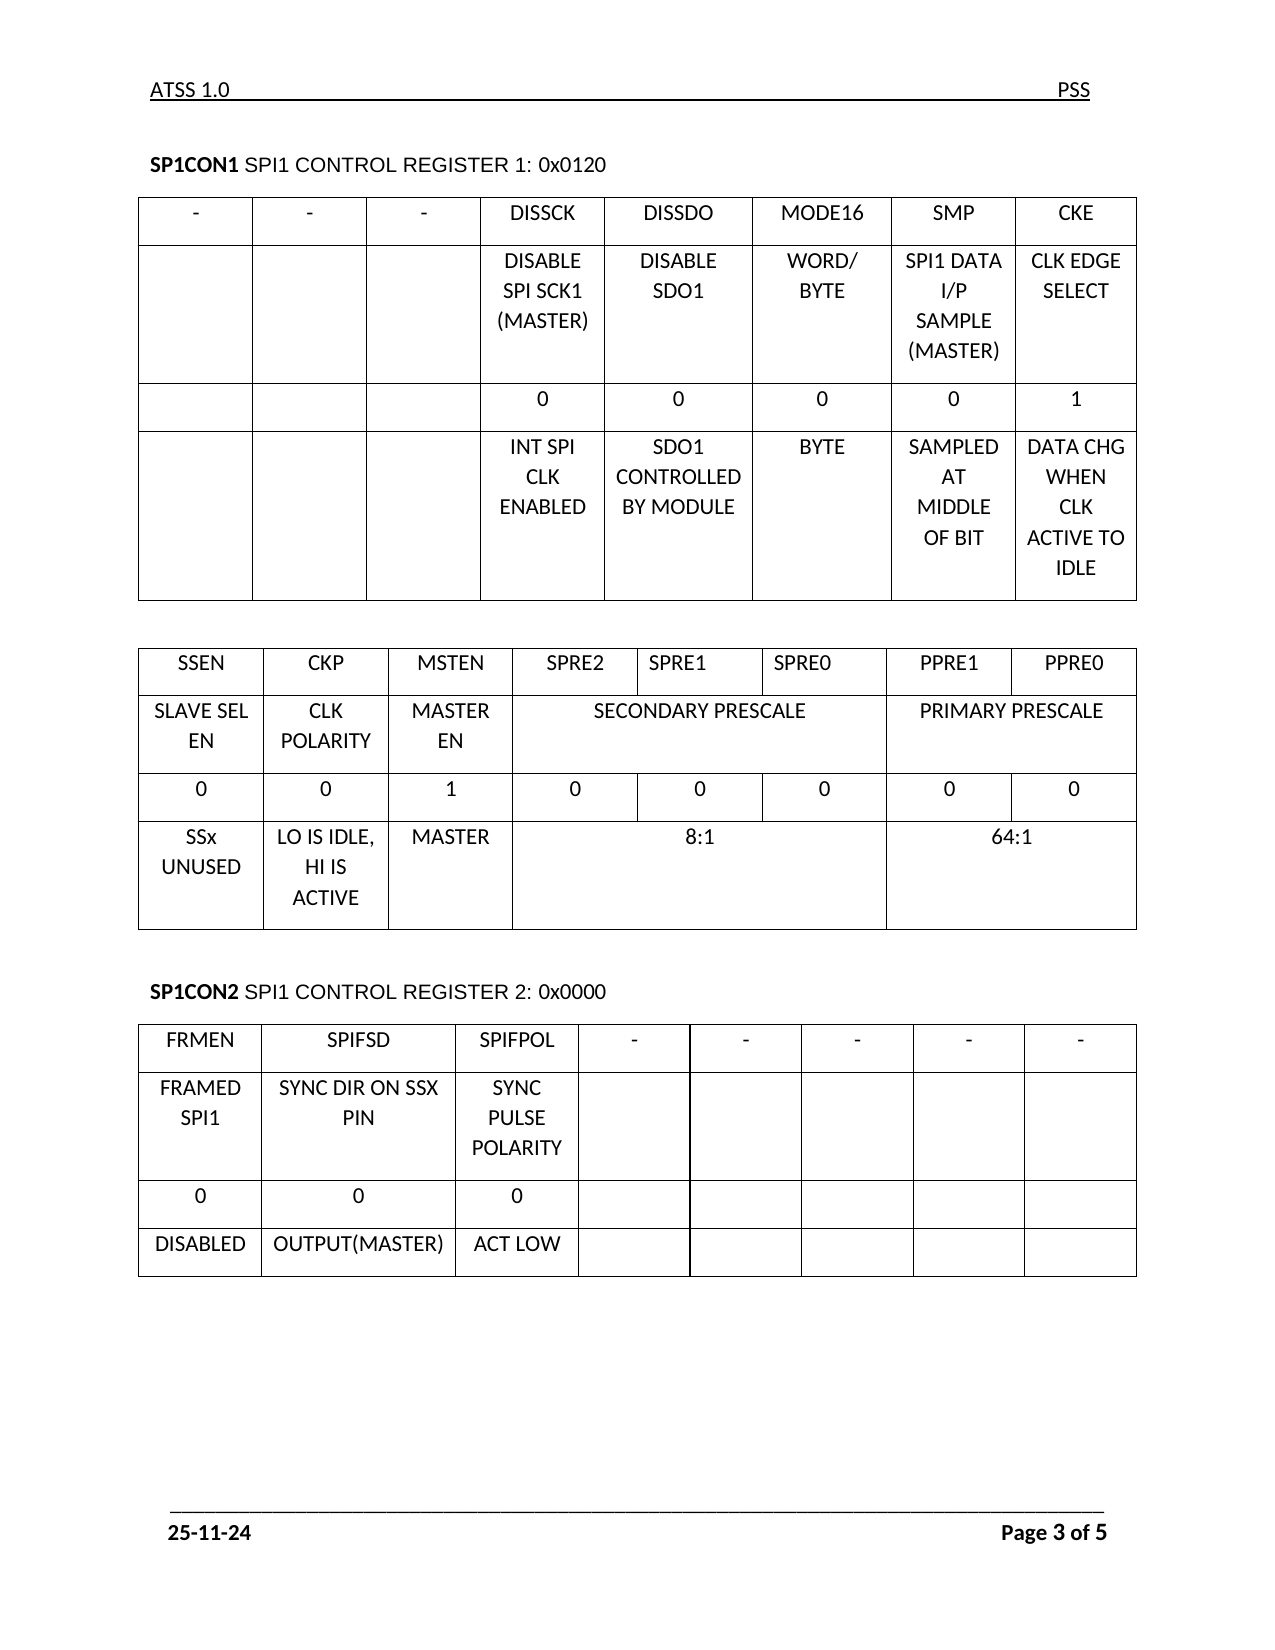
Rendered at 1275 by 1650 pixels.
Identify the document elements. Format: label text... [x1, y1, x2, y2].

table_header - [691, 1025, 801, 1072]
table_cell [802, 1229, 913, 1276]
table_cell [691, 1181, 801, 1228]
table_cell 0 [605, 384, 752, 431]
table_cell SYNC DIR ON SSX PIN [262, 1073, 455, 1180]
table_cell [253, 246, 366, 383]
table_cell [914, 1229, 1024, 1276]
table_cell SDO1 CONTROLLED BY MODULE [605, 432, 752, 599]
table_header CKE [1016, 198, 1136, 245]
table_cell [253, 384, 366, 431]
table_cell 1 [389, 774, 512, 821]
table_cell 0 [139, 1181, 261, 1228]
table_cell CLK POLARITY [264, 696, 388, 773]
table_cell 1 [1016, 384, 1136, 431]
text SP1CON1 SPI1 CONTROL REGISTER 1: 0x0120 [150, 150, 1125, 178]
table_header MSTEN [389, 649, 512, 695]
table_cell 0 [264, 774, 388, 821]
table_header - [253, 198, 366, 245]
table_header SPIFPOL [456, 1025, 578, 1072]
table_cell MASTER [389, 822, 512, 929]
table_cell [1025, 1229, 1136, 1276]
table_header CKP [264, 649, 388, 695]
table_cell 0 [513, 774, 637, 821]
table_cell PRIMARY PRESCALE [887, 696, 1136, 773]
table_cell [1025, 1181, 1136, 1228]
table_cell 0 [753, 384, 891, 431]
table_header DISSDO [605, 198, 752, 245]
table_cell DISABLED [139, 1229, 261, 1276]
table_header SPRE0 [763, 649, 886, 695]
table_header - [1025, 1025, 1136, 1072]
table_cell [139, 432, 252, 599]
table_header - [802, 1025, 913, 1072]
table_cell [367, 246, 480, 383]
table_cell SAMPLED AT MIDDLE OF BIT [892, 432, 1015, 599]
table_cell FRAMED SPI1 [139, 1073, 261, 1180]
table_cell [914, 1181, 1024, 1228]
table_cell 0 [638, 774, 762, 821]
table_cell 64:1 [887, 822, 1136, 929]
table_cell 0 [1012, 774, 1136, 821]
table_cell 0 [262, 1181, 455, 1228]
table_header SPRE1 [638, 649, 762, 695]
table_cell SSx UNUSED [139, 822, 263, 929]
table_cell BYTE [753, 432, 891, 599]
table_cell [139, 246, 252, 383]
table_header - [914, 1025, 1024, 1072]
table_header - [367, 198, 480, 245]
table_cell ACT LOW [456, 1229, 578, 1276]
table_header SSEN [139, 649, 263, 695]
table_cell 0 [481, 384, 604, 431]
table_cell LO IS IDLE, HI IS ACTIVE [264, 822, 388, 929]
text SP1CON2 SPI1 CONTROL REGISTER 2: 0x0000 [150, 977, 1125, 1005]
table_header PPRE0 [1012, 649, 1136, 695]
table_cell 8:1 [513, 822, 886, 929]
table_header FRMEN [139, 1025, 261, 1072]
table_cell INT SPI CLK ENABLED [481, 432, 604, 599]
table_cell DISABLE SDO1 [605, 246, 752, 383]
table_header PPRE1 [887, 649, 1011, 695]
table_cell [914, 1073, 1024, 1180]
table_cell [253, 432, 366, 599]
table_cell SYNC PULSE POLARITY [456, 1073, 578, 1180]
table_cell [691, 1229, 801, 1276]
table_cell [1025, 1073, 1136, 1180]
table_cell 0 [456, 1181, 578, 1228]
table_cell SLAVE SEL EN [139, 696, 263, 773]
table_cell 0 [139, 774, 263, 821]
table_cell [139, 384, 252, 431]
table_cell SECONDARY PRESCALE [513, 696, 886, 773]
table_header SPIFSD [262, 1025, 455, 1072]
table_cell [691, 1073, 801, 1180]
table_cell 0 [763, 774, 886, 821]
table_cell [802, 1073, 913, 1180]
table_cell DATA CHG WHEN CLK ACTIVE TO IDLE [1016, 432, 1136, 599]
table_cell [579, 1073, 689, 1180]
table_cell 0 [887, 774, 1011, 821]
table_cell WORD/BYTE [753, 246, 891, 383]
table_cell [367, 432, 480, 599]
table_cell [579, 1181, 689, 1228]
table_cell DISABLE SPI SCK1 (MASTER) [481, 246, 604, 383]
table_cell CLK EDGE SELECT [1016, 246, 1136, 383]
table_cell [802, 1181, 913, 1228]
table_cell [579, 1229, 689, 1276]
table_cell [367, 384, 480, 431]
table_header MODE16 [753, 198, 891, 245]
table_cell MASTER EN [389, 696, 512, 773]
table_header - [139, 198, 252, 245]
table_header SPRE2 [513, 649, 637, 695]
table_header - [579, 1025, 689, 1072]
table_cell SPI1 DATA I/P SAMPLE (MASTER) [892, 246, 1015, 383]
table_header DISSCK [481, 198, 604, 245]
table_cell 0 [892, 384, 1015, 431]
table_cell OUTPUT(MASTER) [262, 1229, 455, 1276]
table_header SMP [892, 198, 1015, 245]
